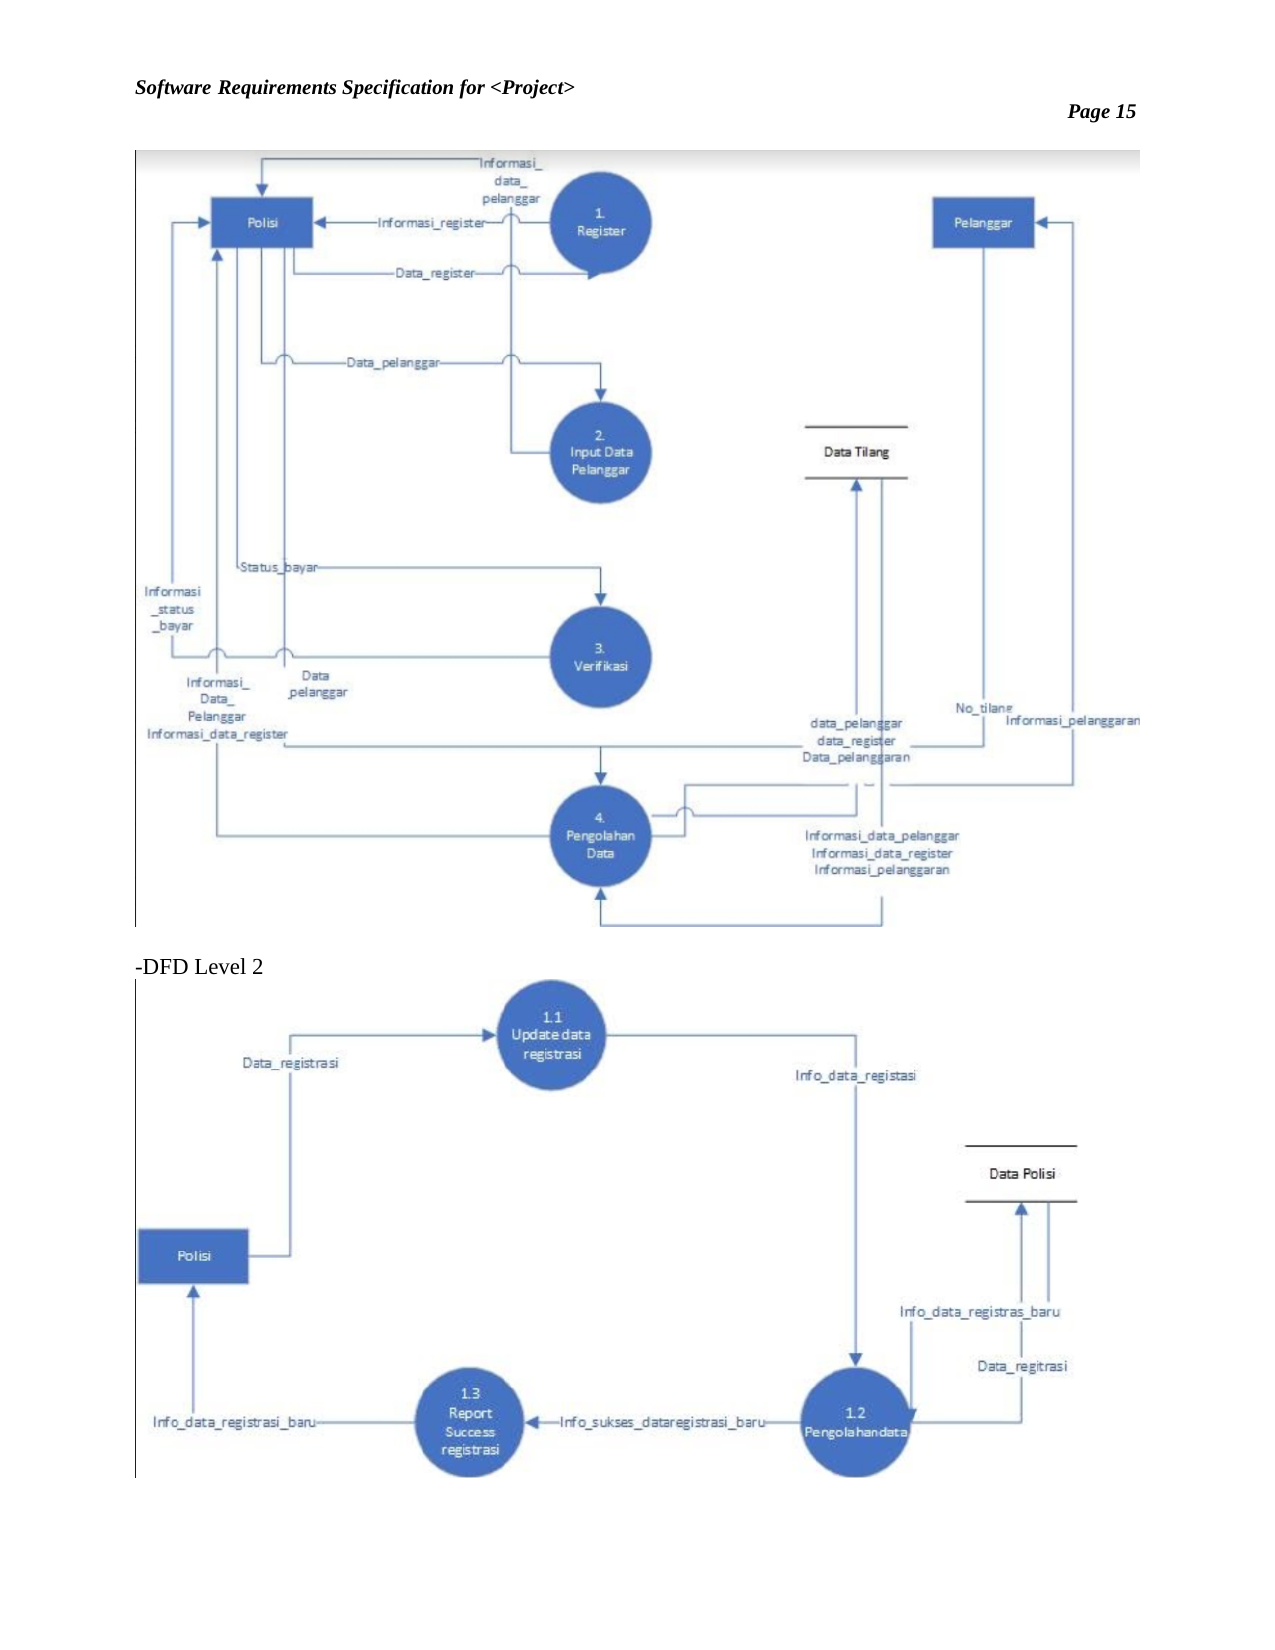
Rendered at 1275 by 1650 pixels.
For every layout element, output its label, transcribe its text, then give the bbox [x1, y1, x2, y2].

picture [135, 150, 1140, 927]
text -DFD Level 2 [135, 953, 1140, 980]
picture [135, 979, 1079, 1478]
